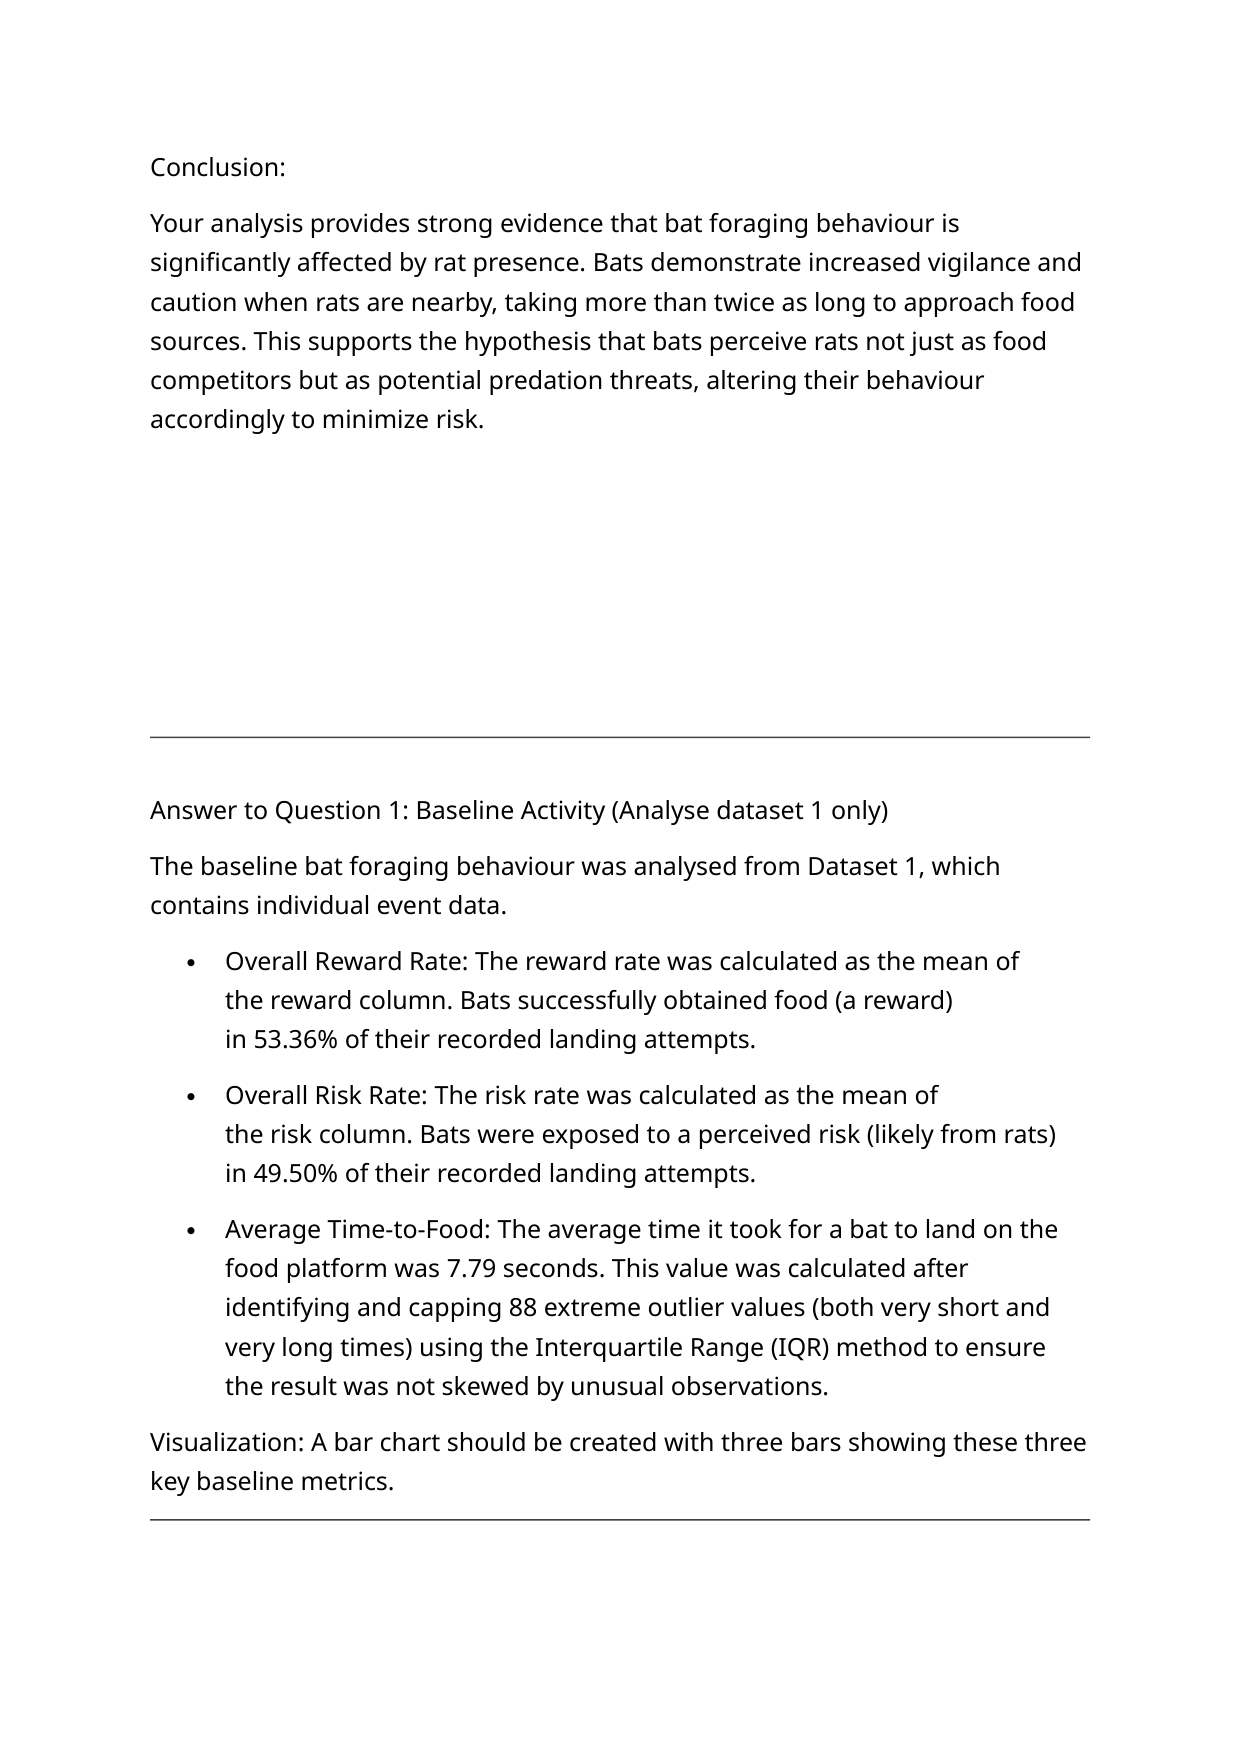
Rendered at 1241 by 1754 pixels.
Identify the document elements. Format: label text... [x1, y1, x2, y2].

list Average Time-to-Food: The average time it took for a bat to land on the food platform was 7.79 seconds. This value was calculated after identifying and capping 88 extreme outlier values (both very short and very long times) using the Interquartile Range (IQR) method to ensure the result was not skewed by unusual observations. [187, 1212, 1090, 1402]
text Conclusion: [150, 150, 1090, 184]
list Overall Risk Rate: The risk rate was calculated as the mean of the risk column. Bats were exposed to a perceived risk (likely from rats) in 49.50% of their recorded landing attempts. [187, 1077, 1090, 1190]
text Visualization: A bar chart should be created with three bars showing these three key baseline metrics. [150, 1424, 1090, 1497]
text Answer to Question 1: Baseline Activity (Analyse dataset 1 only) [150, 792, 1090, 827]
text The baseline bat foraging behaviour was analysed from Dataset 1, which contains individual event data. [150, 848, 1090, 922]
list Overall Reward Rate: The reward rate was calculated as the mean of the reward column. Bats successfully obtained food (a reward) in 53.36% of their recorded landing attempts. [187, 943, 1090, 1056]
text Your analysis provides strong evidence that bat foraging behaviour is significantly affected by rat presence. Bats demonstrate increased vigilance and caution when rats are nearby, taking more than twice as long to approach food sources. This supports the hypothesis that bats perceive rats not just as food competitors but as potential predation threats, altering their behaviour accordingly to minimize risk. [150, 206, 1090, 436]
